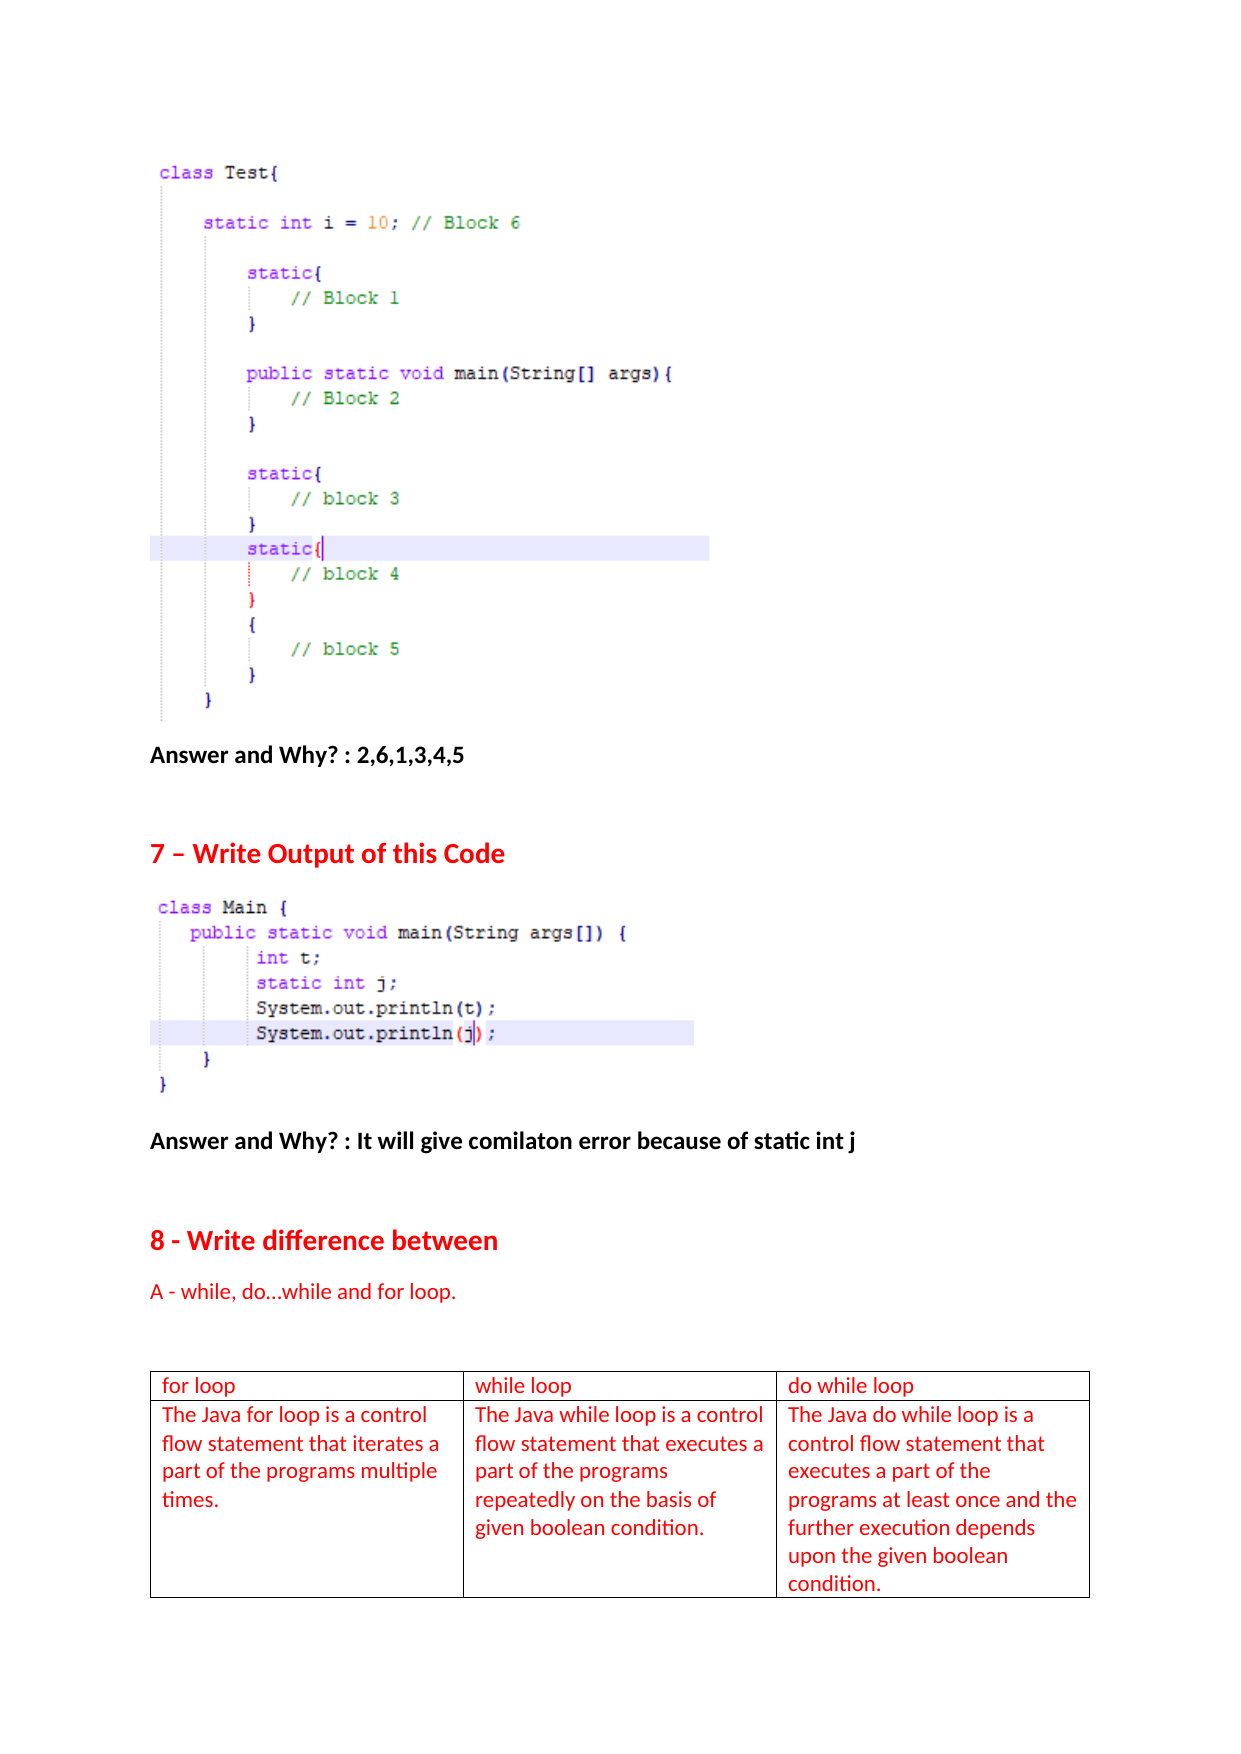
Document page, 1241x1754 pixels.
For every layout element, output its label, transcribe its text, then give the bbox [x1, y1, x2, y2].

table_cell The Java for loop is a control flow statement that iterates a part of the programs multiple times. [151, 1401, 463, 1597]
text 7 – Write Output of this Code [150, 836, 1090, 871]
text Answer and Why? : It will give comilaton error because of static int j [150, 1125, 1090, 1156]
text Answer and Why? : 2,6,1,3,4,5 [150, 739, 1090, 770]
table_cell The Java while loop is a control flow statement that executes a part of the programs repeatedly on the basis of given boolean condition. [464, 1401, 776, 1597]
table_header do while loop [777, 1372, 1089, 1399]
picture [150, 150, 710, 721]
table_cell The Java do while loop is a control flow statement that executes a part of the programs at least once and the further execution depends upon the given boolean condition. [777, 1401, 1089, 1597]
text A - while, do…while and for loop. [150, 1277, 1090, 1305]
picture [150, 890, 694, 1107]
table_header for loop [151, 1372, 463, 1399]
text 8 - Write difference between [150, 1222, 1090, 1257]
table_header while loop [464, 1372, 776, 1399]
